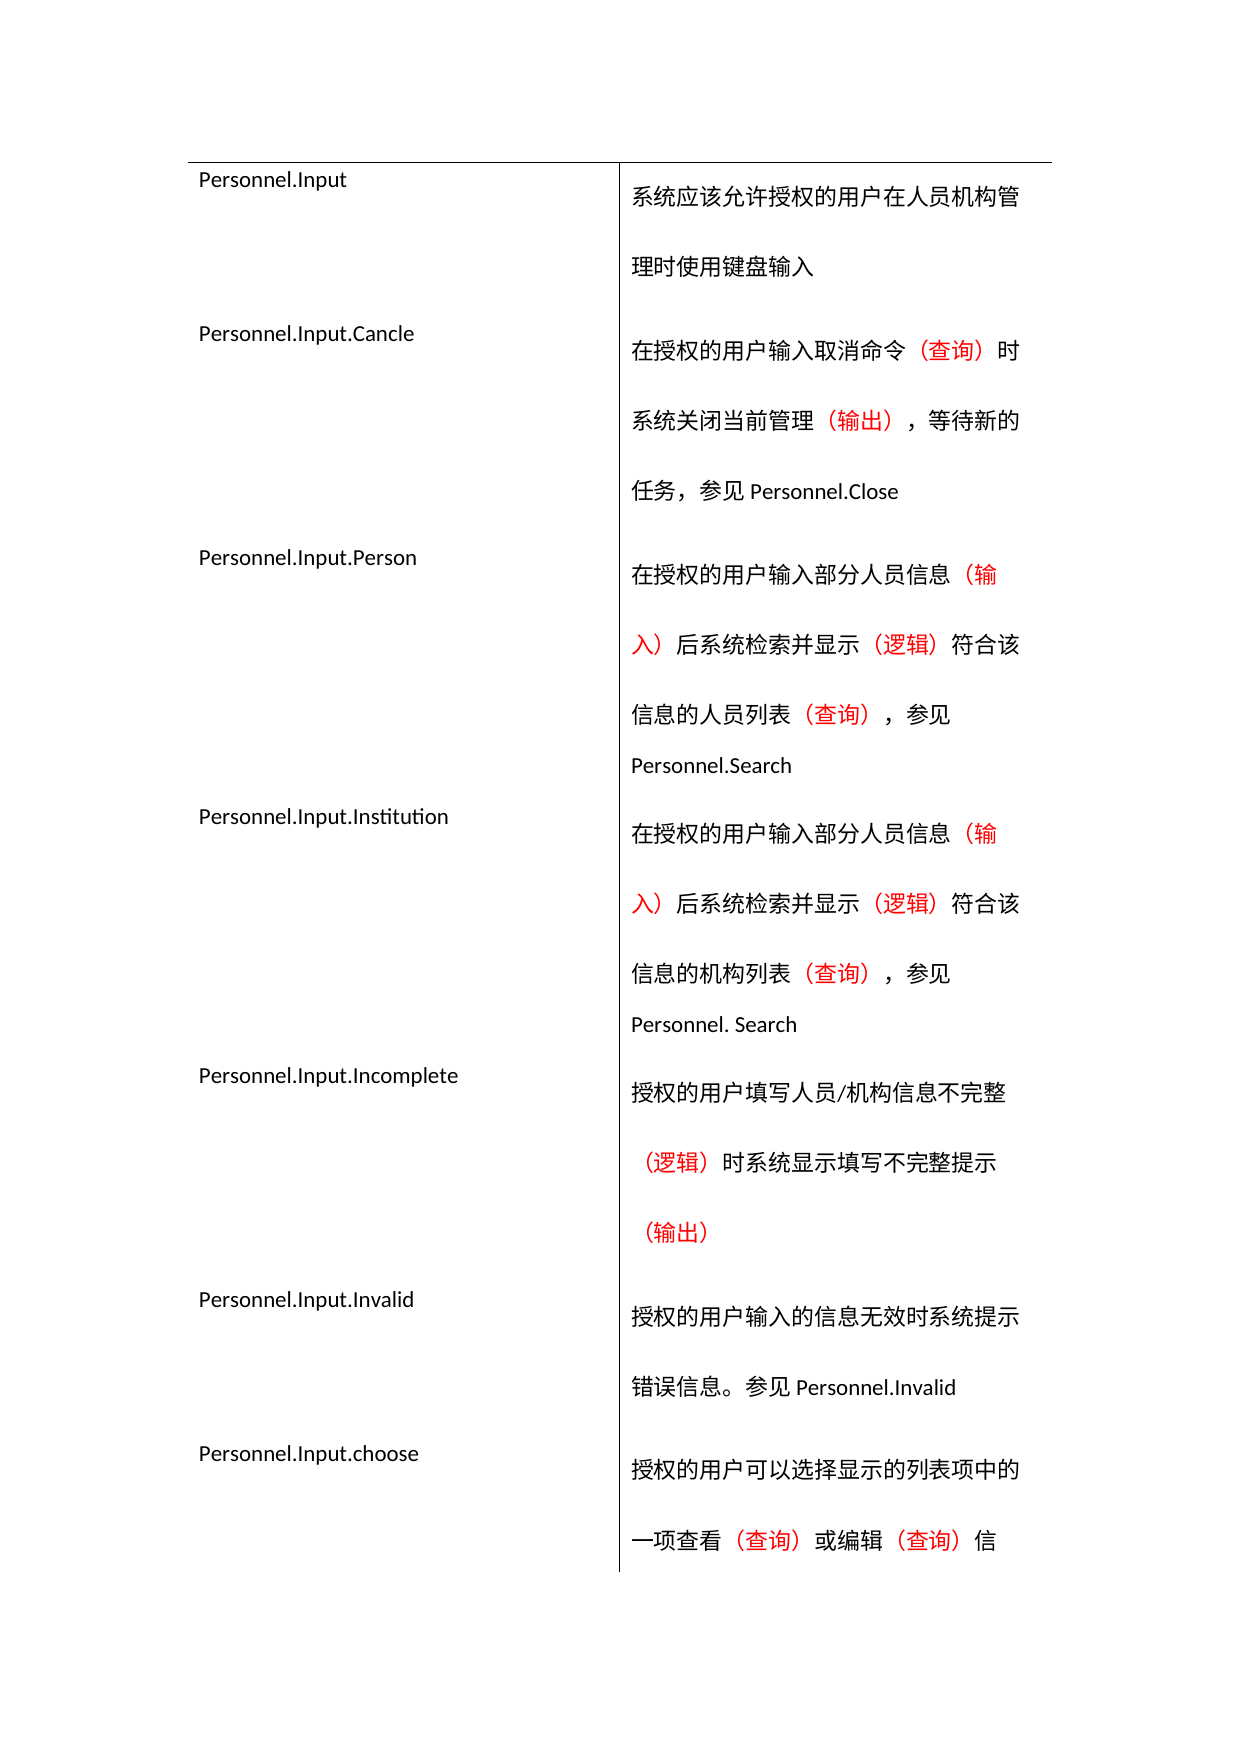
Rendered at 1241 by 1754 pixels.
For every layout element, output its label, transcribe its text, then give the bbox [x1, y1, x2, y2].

table_cell 授权的用户可以选择显示的列表项中的一项查看（查询）或编辑（查询）信息，参见Personnel.Person和Personnel.Institution [620, 1437, 1052, 1572]
table_cell Personnel.Input.Person [188, 541, 619, 800]
table_cell 在授权的用户输入取消命令（查询）时系统关闭当前管理（输出），等待新的任务，参见Personnel.Close [620, 317, 1052, 541]
table_header Personnel.Input [188, 163, 619, 317]
table_cell Personnel.Input.Cancle [188, 317, 619, 541]
table_cell Personnel.Input.choose [188, 1437, 619, 1572]
table_cell 授权的用户输入的信息无效时系统提示错误信息。参见Personnel.Invalid [620, 1283, 1052, 1437]
table_cell Personnel.Input.Invalid [188, 1283, 619, 1437]
table_header 系统应该允许授权的用户在人员机构管理时使用键盘输入 [620, 163, 1052, 317]
table_cell 授权的用户填写人员/机构信息不完整（逻辑）时系统显示填写不完整提示（输出） [620, 1059, 1052, 1283]
table_cell 在授权的用户输入部分人员信息（输入）后系统检索并显示（逻辑）符合该信息的机构列表（查询），参见Personnel. Search [620, 800, 1052, 1059]
table_cell Personnel.Input.Institution [188, 800, 619, 1059]
table_cell 在授权的用户输入部分人员信息（输入）后系统检索并显示（逻辑）符合该信息的人员列表（查询），参见Personnel.Search [620, 541, 1052, 800]
table_cell Personnel.Input.Incomplete [188, 1059, 619, 1283]
